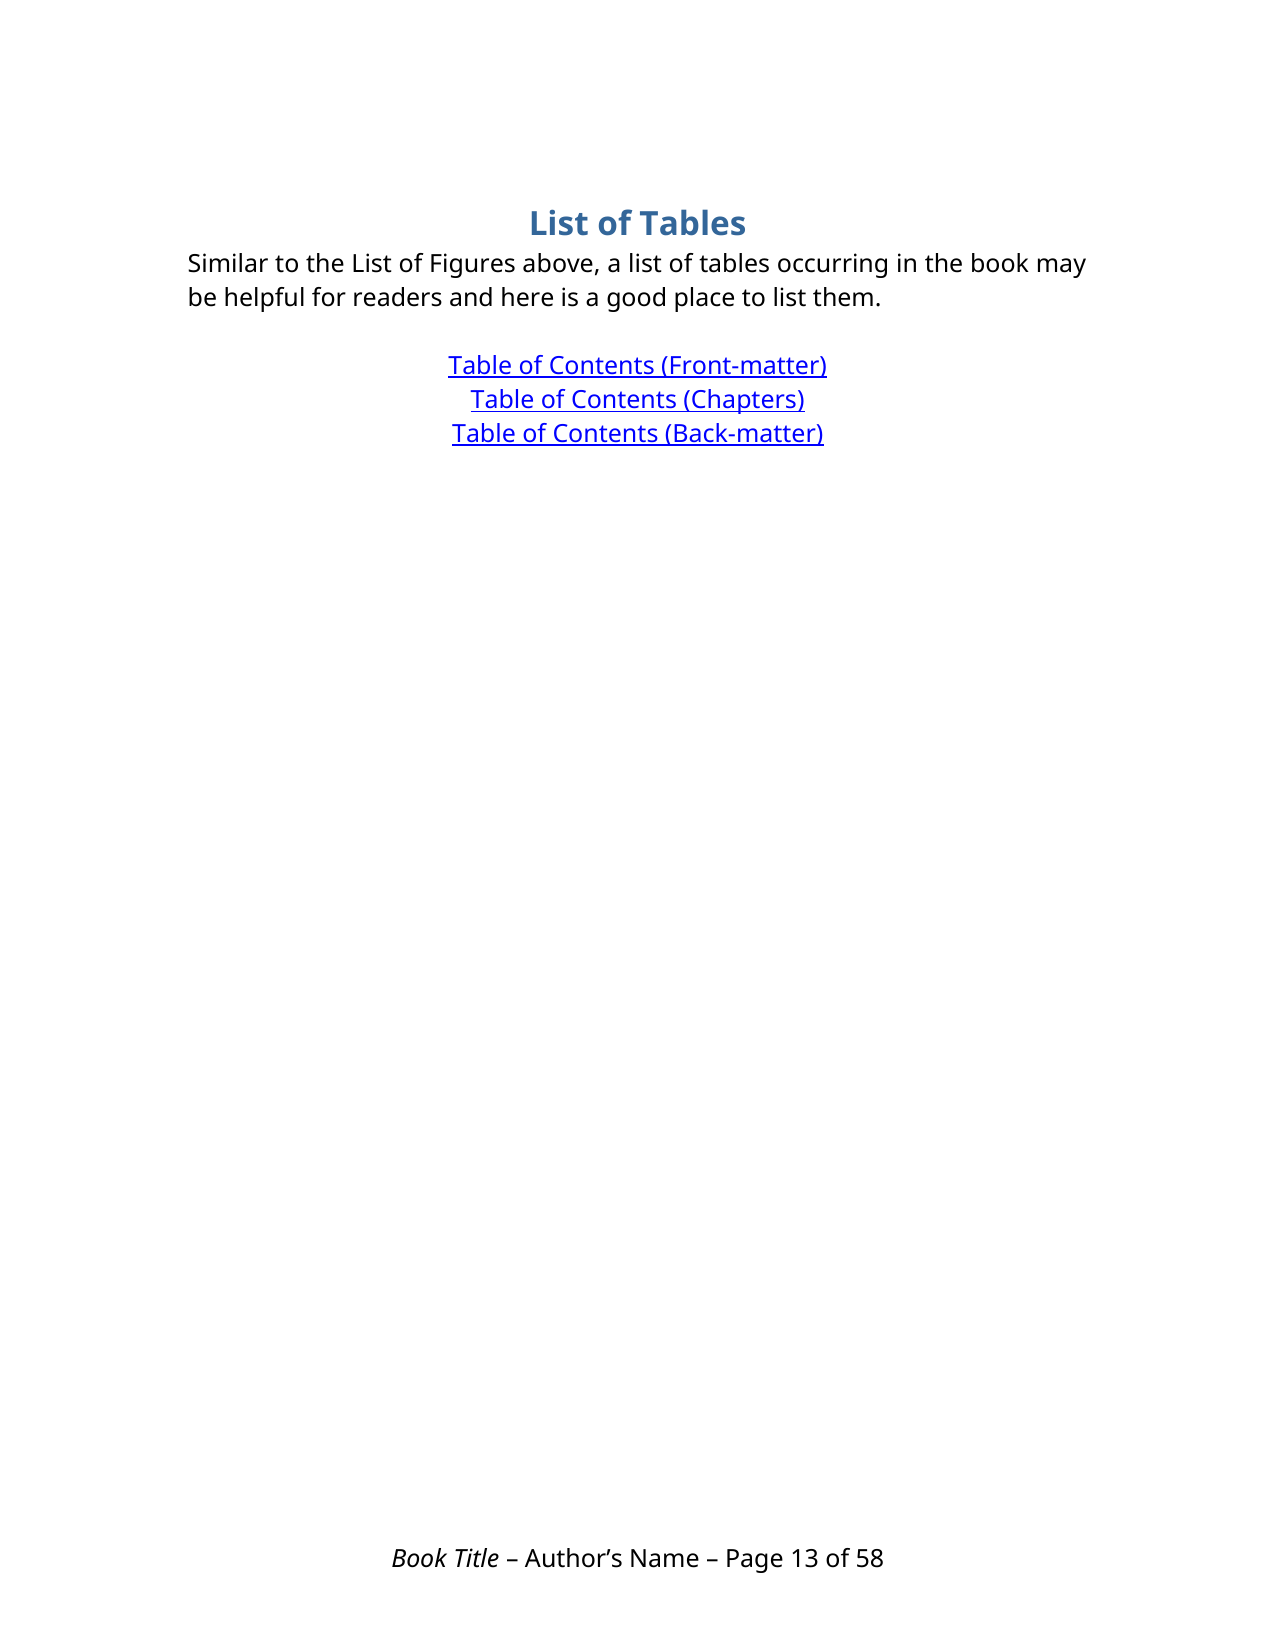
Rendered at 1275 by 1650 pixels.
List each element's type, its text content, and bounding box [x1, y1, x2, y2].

text Similar to the List of Figures above, a list of tables occurring in the book may be helpful for readers and here is a good place to list them. [187, 245, 1087, 313]
subtitle List of Tables [187, 200, 1087, 245]
text Table of Contents (Chapters) [187, 382, 1087, 416]
text Table of Contents (Back-matter) [187, 416, 1087, 450]
text Table of Contents (Front-matter) [187, 348, 1087, 382]
